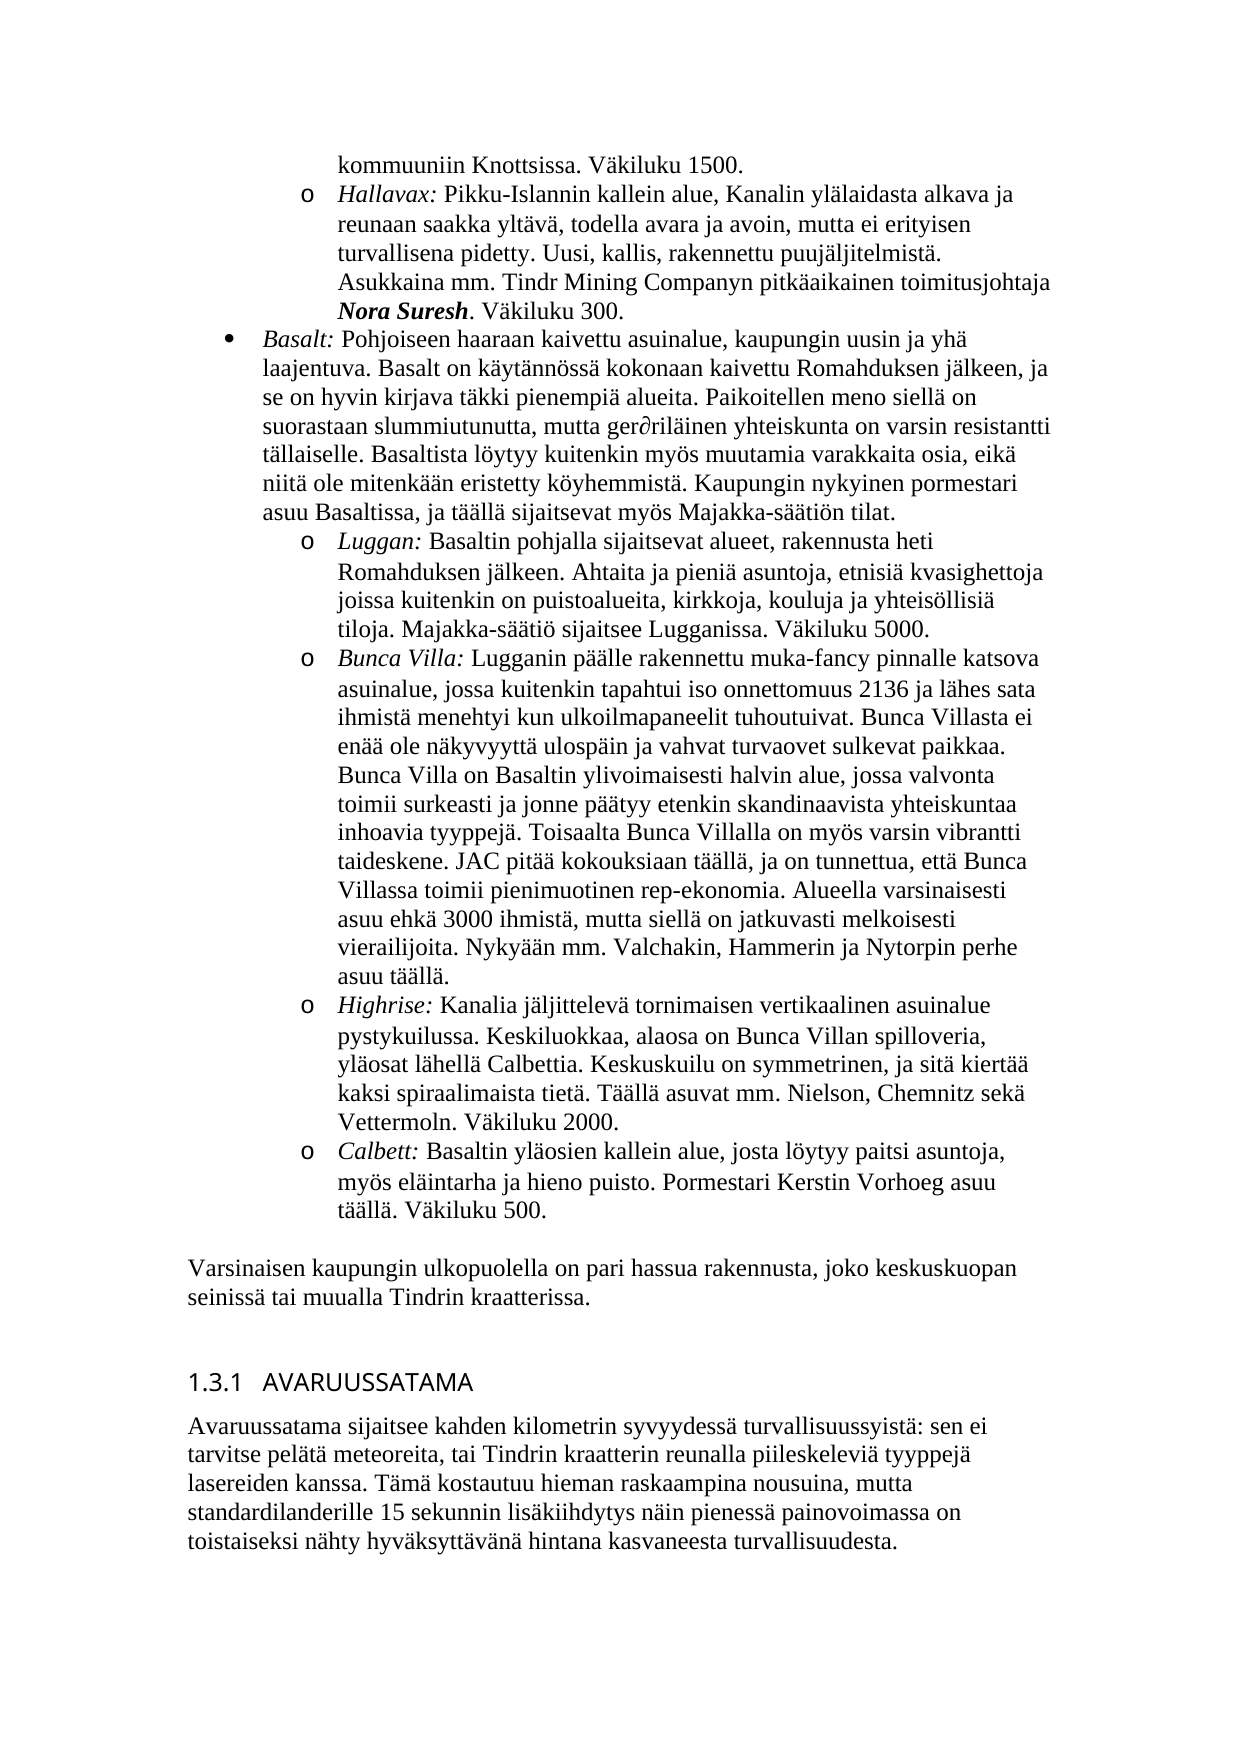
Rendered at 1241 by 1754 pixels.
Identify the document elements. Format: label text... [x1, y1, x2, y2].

text Avaruussatama sijaitsee kahden kilometrin syvyydessä turvallisuussyistä: sen ei tarvitse pelätä meteoreita, tai Tindrin kraatterin reunalla piileskeleviä tyyppejä lasereiden kanssa. Tämä kostautuu hieman raskaampina nousuina, mutta standardilanderille 15 sekunnin lisäkiihdytys näin pienessä painovoimassa on toistaiseksi nähty hyväksyttävänä hintana kasvaneesta turvallisuudesta. [187, 1411, 1053, 1554]
list Calbett: Basaltin yläosien kallein alue, josta löytyy paitsi asuntoja, myös eläintarha ja hieno puisto. Pormestari Kerstin Vorhoeg asuu täällä. Väkiluku 500. [300, 1136, 1053, 1224]
list Hallavax: Pikku-Islannin kallein alue, Kanalin ylälaidasta alkava ja reunaan saakka yltävä, todella avara ja avoin, mutta ei erityisen turvallisena pidetty. Uusi, kallis, rakennettu puujäljitelmistä. Asukkaina mm. Tindr Mining Companyn pitkäaikainen toimitusjohtaja Nora Suresh. Väkiluku 300. [300, 179, 1053, 324]
subtitle Avaruussatama [187, 1364, 1053, 1398]
list Basalt: Pohjoiseen haaraan kaivettu asuinalue, kaupungin uusin ja yhä laajentuva. Basalt on käytännössä kokonaan kaivettu Romahduksen jälkeen, ja se on hyvin kirjava täkki pienempiä alueita. Paikoitellen meno siellä on suorastaan slummiutunutta, mutta ger∂riläinen yhteiskunta on varsin resistantti tällaiselle. Basaltista löytyy kuitenkin myös muutamia varakkaita osia, eikä niitä ole mitenkään eristetty köyhemmistä. Kaupungin nykyinen pormestari asuu Basaltissa, ja täällä sijaitsevat myös Majakka-säätiön tilat. [225, 324, 1053, 526]
text Varsinaisen kaupungin ulkopuolella on pari hassua rakennusta, joko keskuskuopan seinissä tai muualla Tindrin kraatterissa. [187, 1253, 1053, 1310]
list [300, 150, 1053, 179]
list Bunca Villa: Lugganin päälle rakennettu muka-fancy pinnalle katsova asuinalue, jossa kuitenkin tapahtui iso onnettomuus 2136 ja lähes sata ihmistä menehtyi kun ulkoilmapaneelit tuhoutuivat. Bunca Villasta ei enää ole näkyvyyttä ulospäin ja vahvat turvaovet sulkevat paikkaa. Bunca Villa on Basaltin ylivoimaisesti halvin alue, jossa valvonta toimii surkeasti ja jonne päätyy etenkin skandinaavista yhteiskuntaa inhoavia tyyppejä. Toisaalta Bunca Villalla on myös varsin vibrantti taideskene. JAC pitää kokouksiaan täällä, ja on tunnettua, että Bunca Villassa toimii pienimuotinen rep-ekonomia. Alueella varsinaisesti asuu ehkä 3000 ihmistä, mutta siellä on jatkuvasti melkoisesti vierailijoita. Nykyään mm. Valchakin, Hammerin ja Nytorpin perhe asuu täällä. [300, 643, 1053, 990]
list Luggan: Basaltin pohjalla sijaitsevat alueet, rakennusta heti Romahduksen jälkeen. Ahtaita ja pieniä asuntoja, etnisiä kvasighettoja joissa kuitenkin on puistoalueita, kirkkoja, kouluja ja yhteisöllisiä tiloja. Majakka-säätiö sijaitsee Lugganissa. Väkiluku 5000. [300, 526, 1053, 643]
list Highrise: Kanalia jäljittelevä tornimaisen vertikaalinen asuinalue pystykuilussa. Keskiluokkaa, alaosa on Bunca Villan spilloveria, yläosat lähellä Calbettia. Keskuskuilu on symmetrinen, ja sitä kiertää kaksi spiraalimaista tietä. Täällä asuvat mm. Nielson, Chemnitz sekä Vettermoln. Väkiluku 2000. [300, 990, 1053, 1136]
